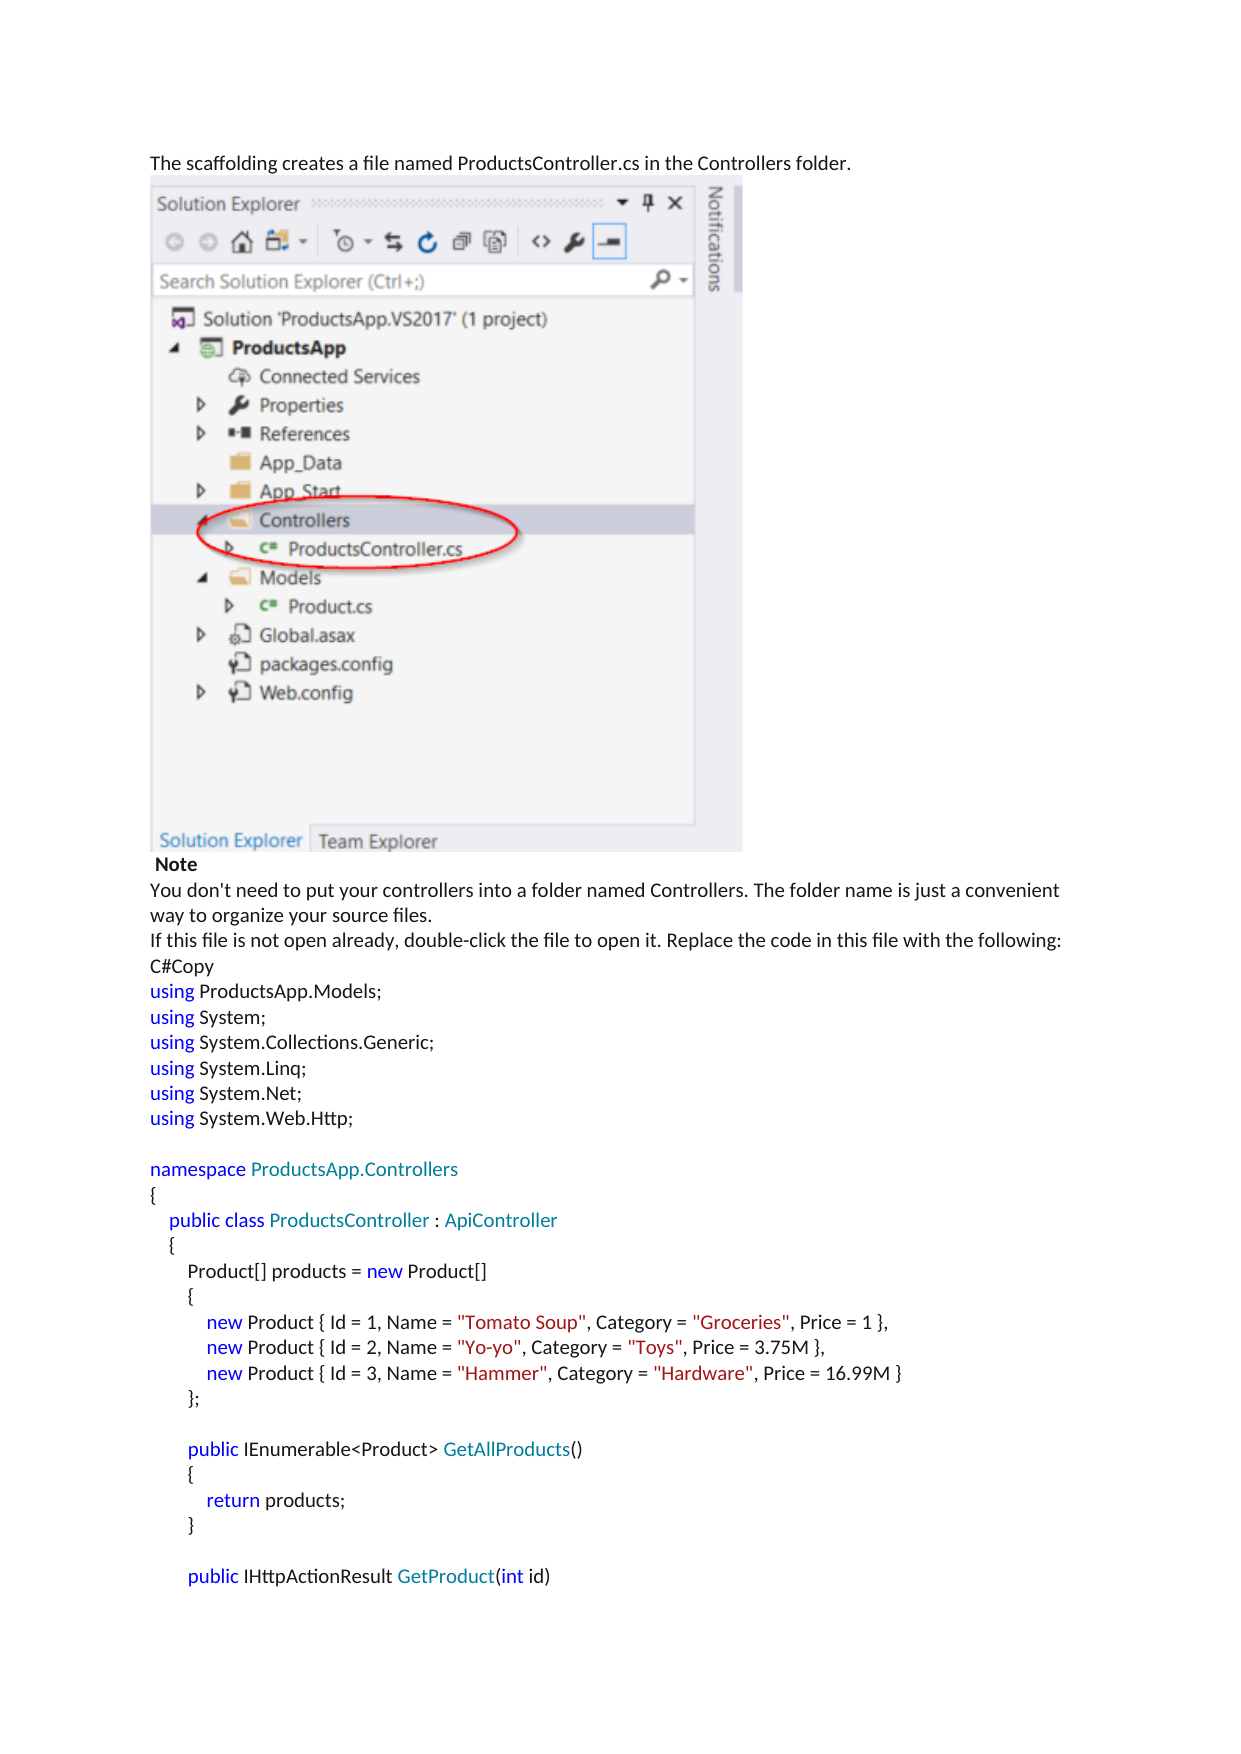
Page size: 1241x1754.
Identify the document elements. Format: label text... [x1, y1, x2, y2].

text }; [150, 1385, 1090, 1411]
text public IEnumerable<Product> GetAllProducts() [150, 1436, 1090, 1461]
text using System; [150, 1004, 1090, 1029]
text { [150, 1233, 1090, 1258]
text { [150, 1182, 1090, 1207]
title Note [150, 851, 1090, 877]
text new Product { Id = 1, Name = "Tomato Soup", Category = "Groceries", Price = 1 }, [150, 1309, 1090, 1334]
text using ProductsApp.Models; [150, 978, 1090, 1004]
text Product[] products = new Product[] [150, 1258, 1090, 1283]
text { [150, 1461, 1090, 1487]
text } [150, 1512, 1090, 1538]
text { [150, 1283, 1090, 1309]
text new Product { Id = 2, Name = "Yo-yo", Category = "Toys", Price = 3.75M }, [150, 1334, 1090, 1360]
text new Product { Id = 3, Name = "Hammer", Category = "Hardware", Price = 16.99M } [150, 1360, 1090, 1385]
text public IHttpActionResult GetProduct(int id) [150, 1563, 1090, 1588]
picture [150, 175, 743, 852]
text If this file is not open already, double-click the file to open it. Replace the code in this file with the following: [150, 928, 1090, 953]
text return products; [150, 1487, 1090, 1512]
text C#Copy [150, 953, 1090, 978]
text The scaffolding creates a file named ProductsController.cs in the Controllers folder. [150, 150, 1090, 175]
text using System.Net; [150, 1080, 1090, 1106]
text You don't need to put your controllers into a folder named Controllers. The folder name is just a convenient way to organize your source files. [150, 877, 1090, 928]
text using System.Linq; [150, 1055, 1090, 1080]
text namespace ProductsApp.Controllers [150, 1156, 1090, 1182]
text using System.Web.Http; [150, 1106, 1090, 1131]
text public class ProductsController : ApiController [150, 1207, 1090, 1233]
text using System.Collections.Generic; [150, 1029, 1090, 1055]
